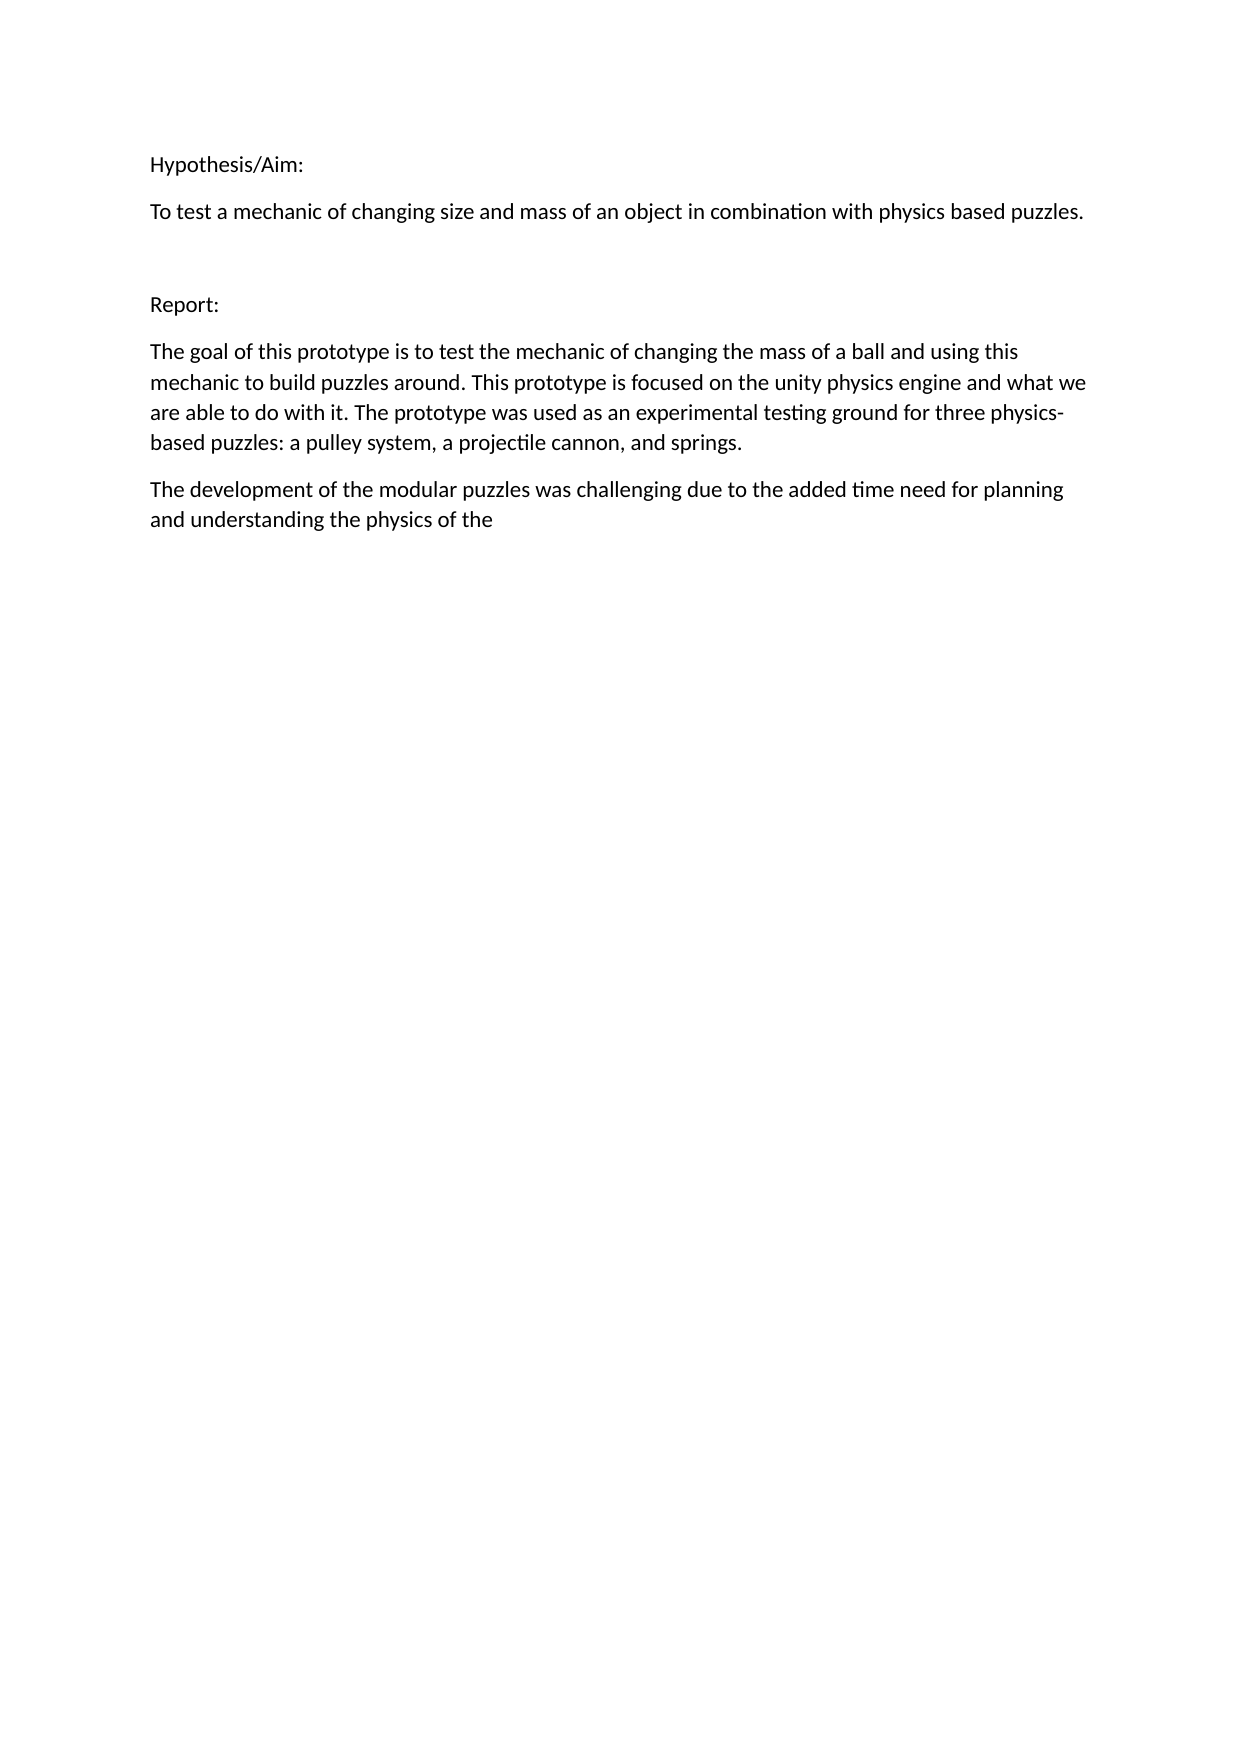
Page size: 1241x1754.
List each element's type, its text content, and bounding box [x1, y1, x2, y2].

text Report: [150, 291, 1090, 319]
text To test a mechanic of changing size and mass of an object in combination with physics based puzzles. [150, 197, 1090, 225]
text The development of the modular puzzles was challenging due to the added time need for planning and understanding the physics of the [150, 475, 1090, 533]
text The goal of this prototype is to test the mechanic of changing the mass of a ball and using this mechanic to build puzzles around. This prototype is focused on the unity physics engine and what we are able to do with it. The prototype was used as an experimental testing ground for three physics-based puzzles: a pulley system, a projectile cannon, and springs. [150, 337, 1090, 456]
text Hypothesis/Aim: [150, 150, 1090, 178]
